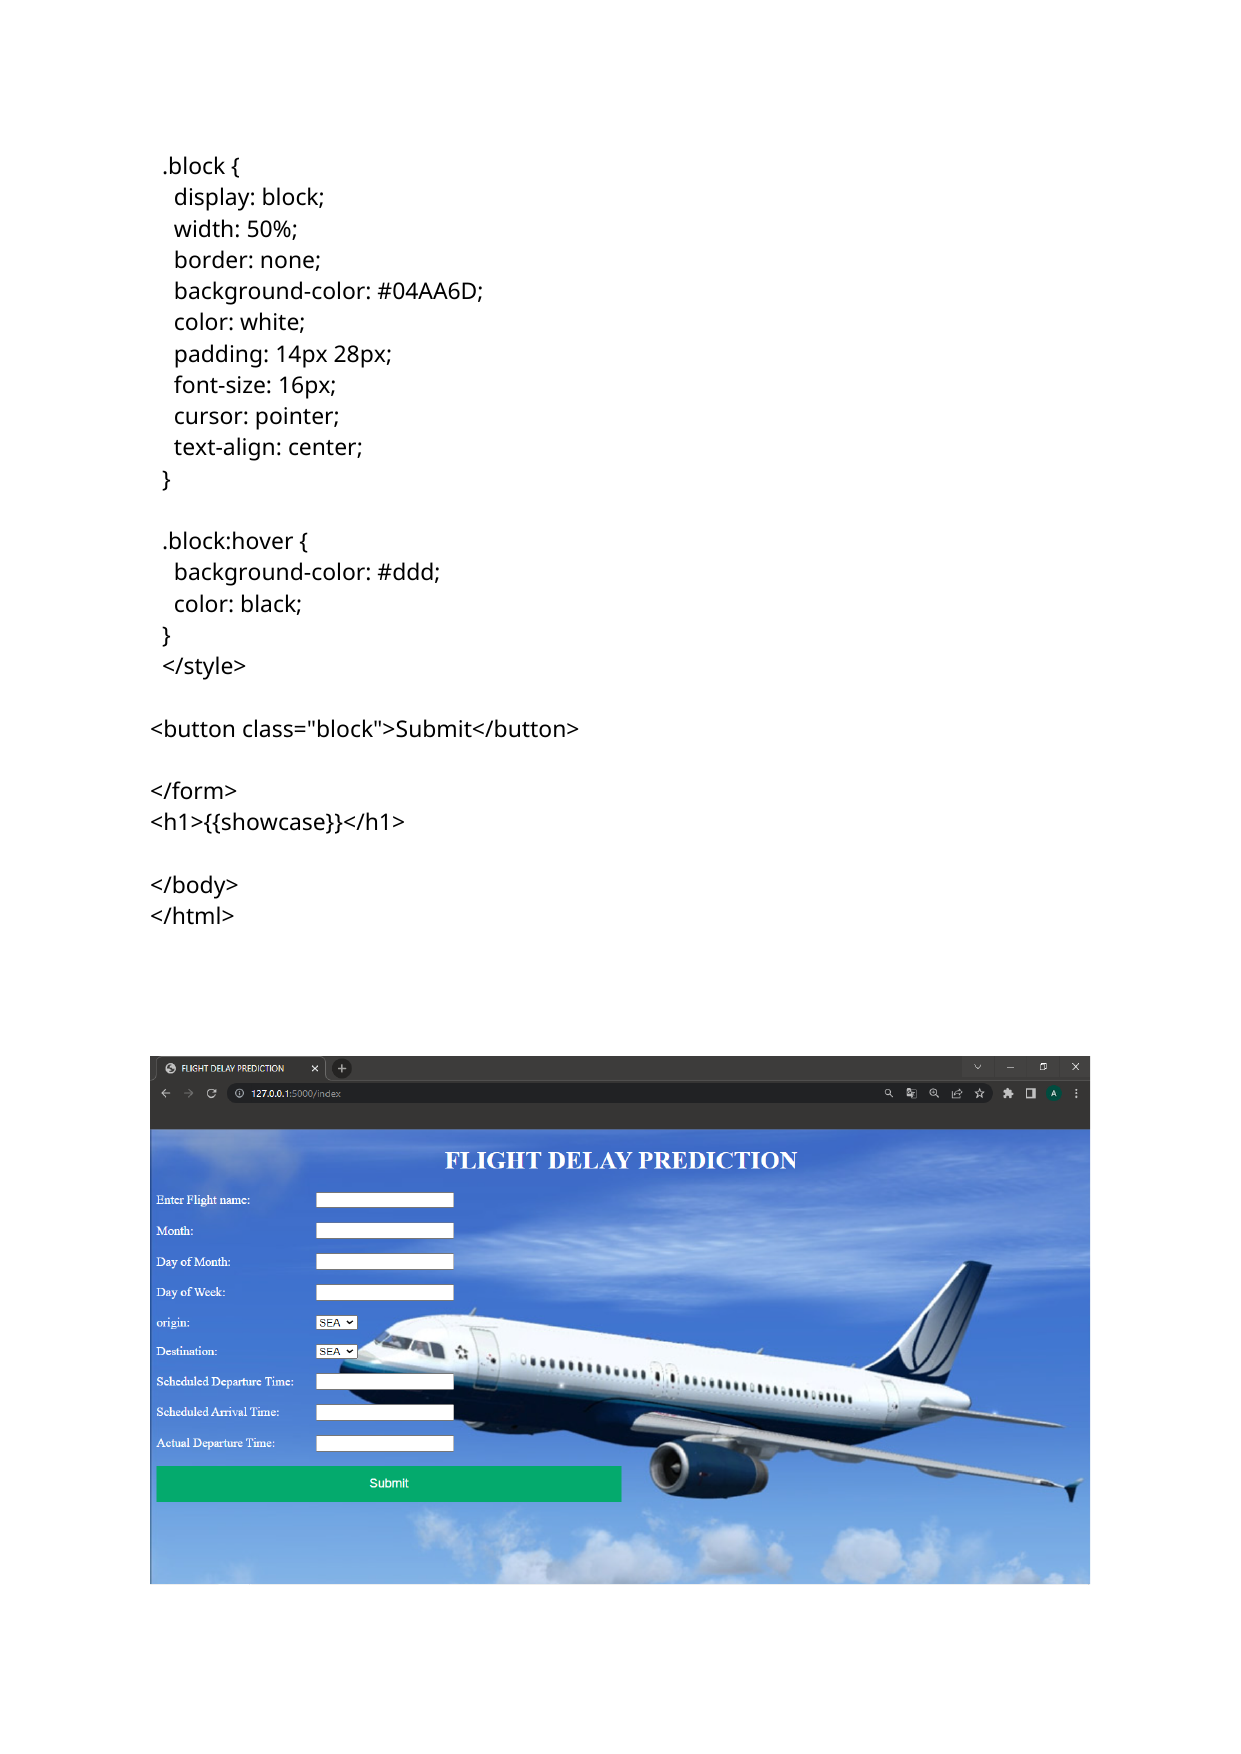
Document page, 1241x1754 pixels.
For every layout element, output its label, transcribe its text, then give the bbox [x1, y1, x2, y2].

text } [150, 619, 1090, 650]
text border: none; [150, 244, 1090, 275]
text padding: 14px 28px; [150, 337, 1090, 369]
text <h1>{{showcase}}</h1> [150, 806, 1090, 837]
text background-color: #04AA6D; [150, 275, 1090, 306]
text display: block; [150, 181, 1090, 212]
text </form> [150, 775, 1090, 806]
text color: white; [150, 306, 1090, 337]
text font-size: 16px; [150, 369, 1090, 400]
text <button class="block">Submit</button> [150, 712, 1090, 744]
text text-align: center; [150, 431, 1090, 462]
text width: 50%; [150, 212, 1090, 244]
text .block:hover { [150, 525, 1090, 556]
text background-color: #ddd; [150, 556, 1090, 587]
text } [150, 462, 1090, 494]
text </body> [150, 869, 1090, 900]
text </html> [150, 900, 1090, 931]
text </style> [150, 650, 1090, 681]
text color: black; [150, 587, 1090, 619]
picture [150, 1056, 1091, 1585]
text cursor: pointer; [150, 400, 1090, 431]
text .block { [150, 150, 1090, 181]
